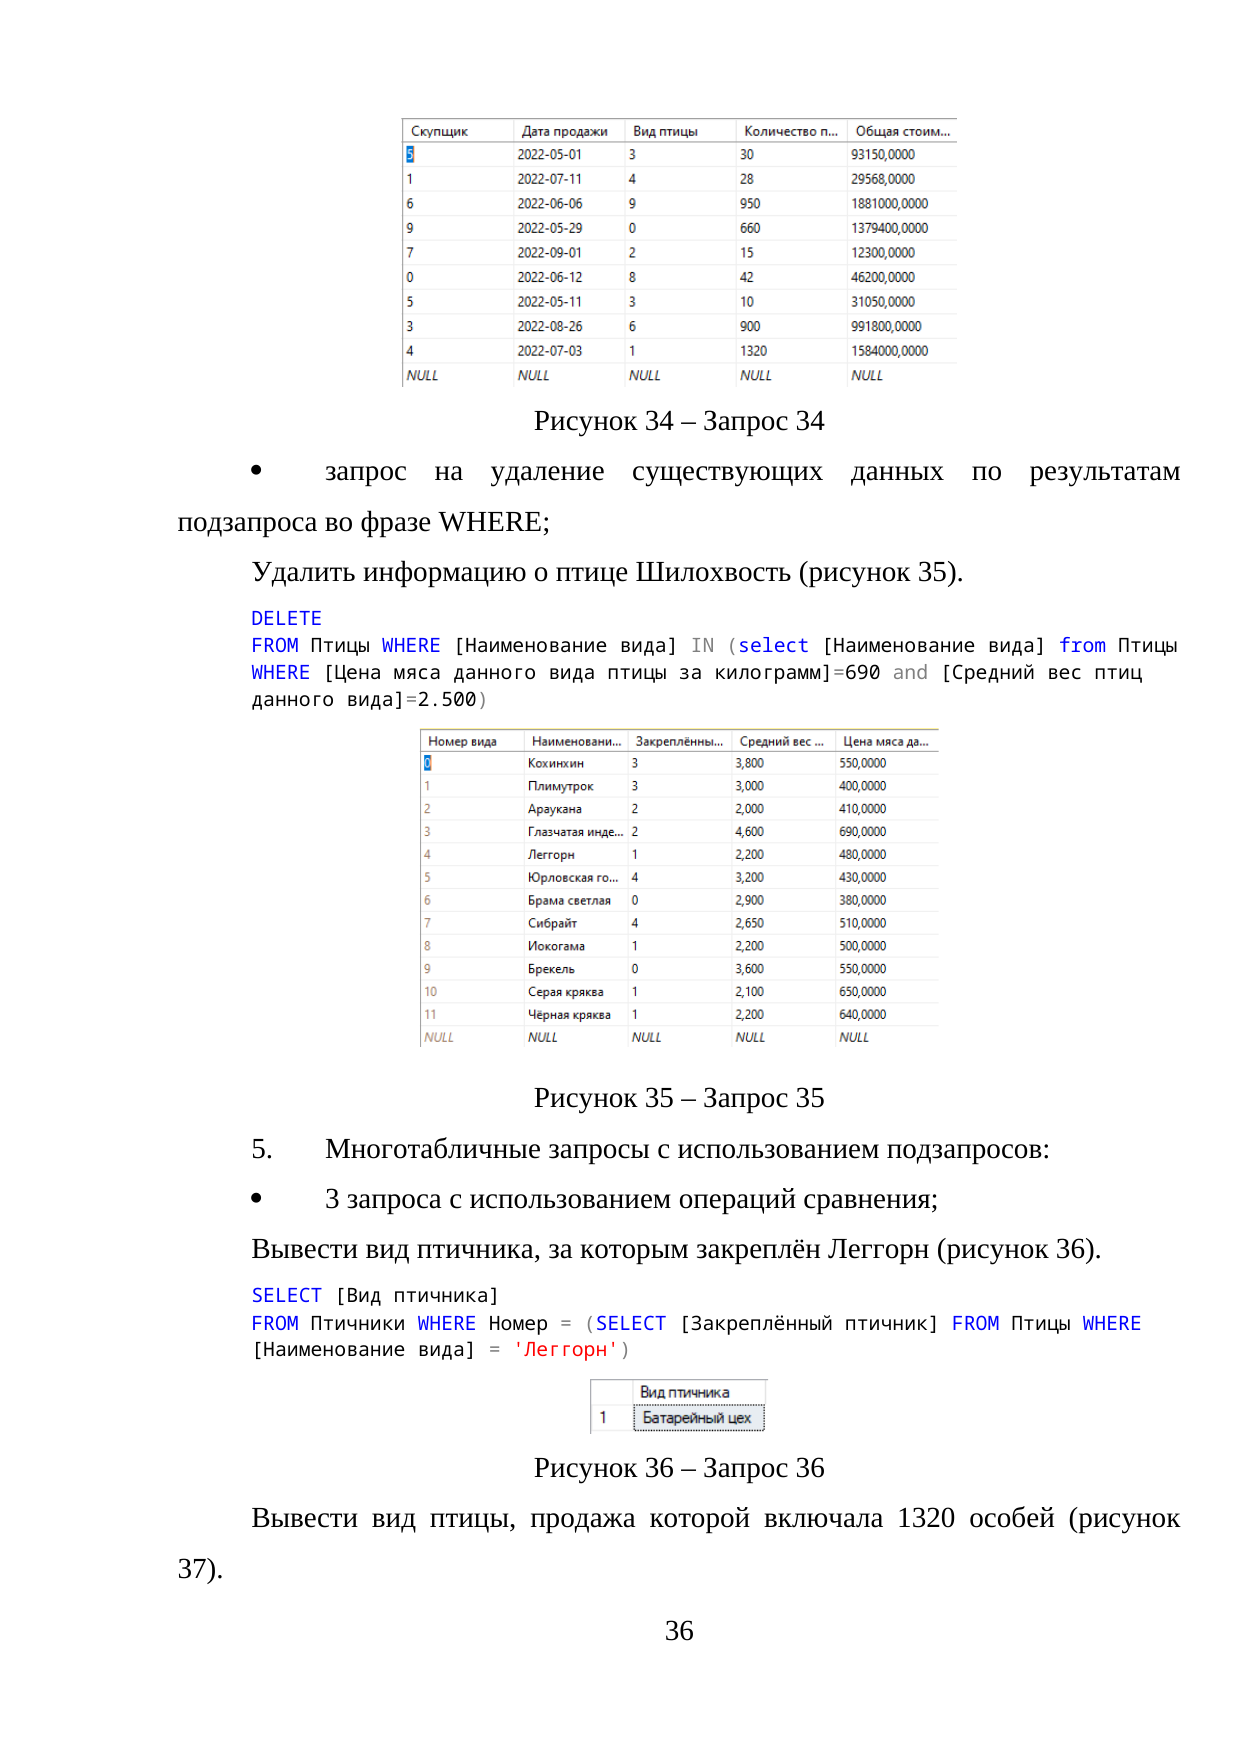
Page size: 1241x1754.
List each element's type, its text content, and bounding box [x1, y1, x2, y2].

picture [419, 728, 939, 1047]
title Рисунок 36 ‒ Запрос 36 [177, 1450, 1181, 1484]
text SELECT [Вид птичника] [251, 1282, 1181, 1309]
picture [401, 118, 957, 387]
text WHERE [Цена мяса данного вида птицы за килограмм]=690 and [Средний вес птиц данного вида]=2.500) [251, 658, 1181, 712]
title Вывести вид птицы, продажа которой включала 1320 особей (рисунок 37). [177, 1500, 1181, 1584]
title 3 запроса с использованием операций сравнения; [177, 1181, 1181, 1215]
title Рисунок 35 ‒ Запрос 35 [177, 1080, 1181, 1114]
title Многотабличные запросы с использованием подзапросов: [177, 1131, 1181, 1164]
title Рисунок 34 ‒ Запрос 34 [177, 403, 1181, 437]
text FROM Птичники WHERE Номер = (SELECT [Закреплённый птичник] FROM Птицы WHERE [Наименование вида] = 'Леггорн') [251, 1309, 1181, 1363]
title запрос на удаление существующих данных по результатам подзапроса во фразе WHERE; [177, 453, 1181, 537]
list Удалить информацию о птице Шилохвость (рисунок 35). [177, 554, 1181, 588]
text DELETE [251, 604, 1181, 631]
picture [590, 1379, 769, 1434]
title Вывести вид птичника, за которым закреплён Леггорн (рисунок 36). [177, 1231, 1181, 1265]
text FROM Птицы WHERE [Наименование вида] IN (select [Наименование вида] from Птицы [251, 631, 1181, 658]
